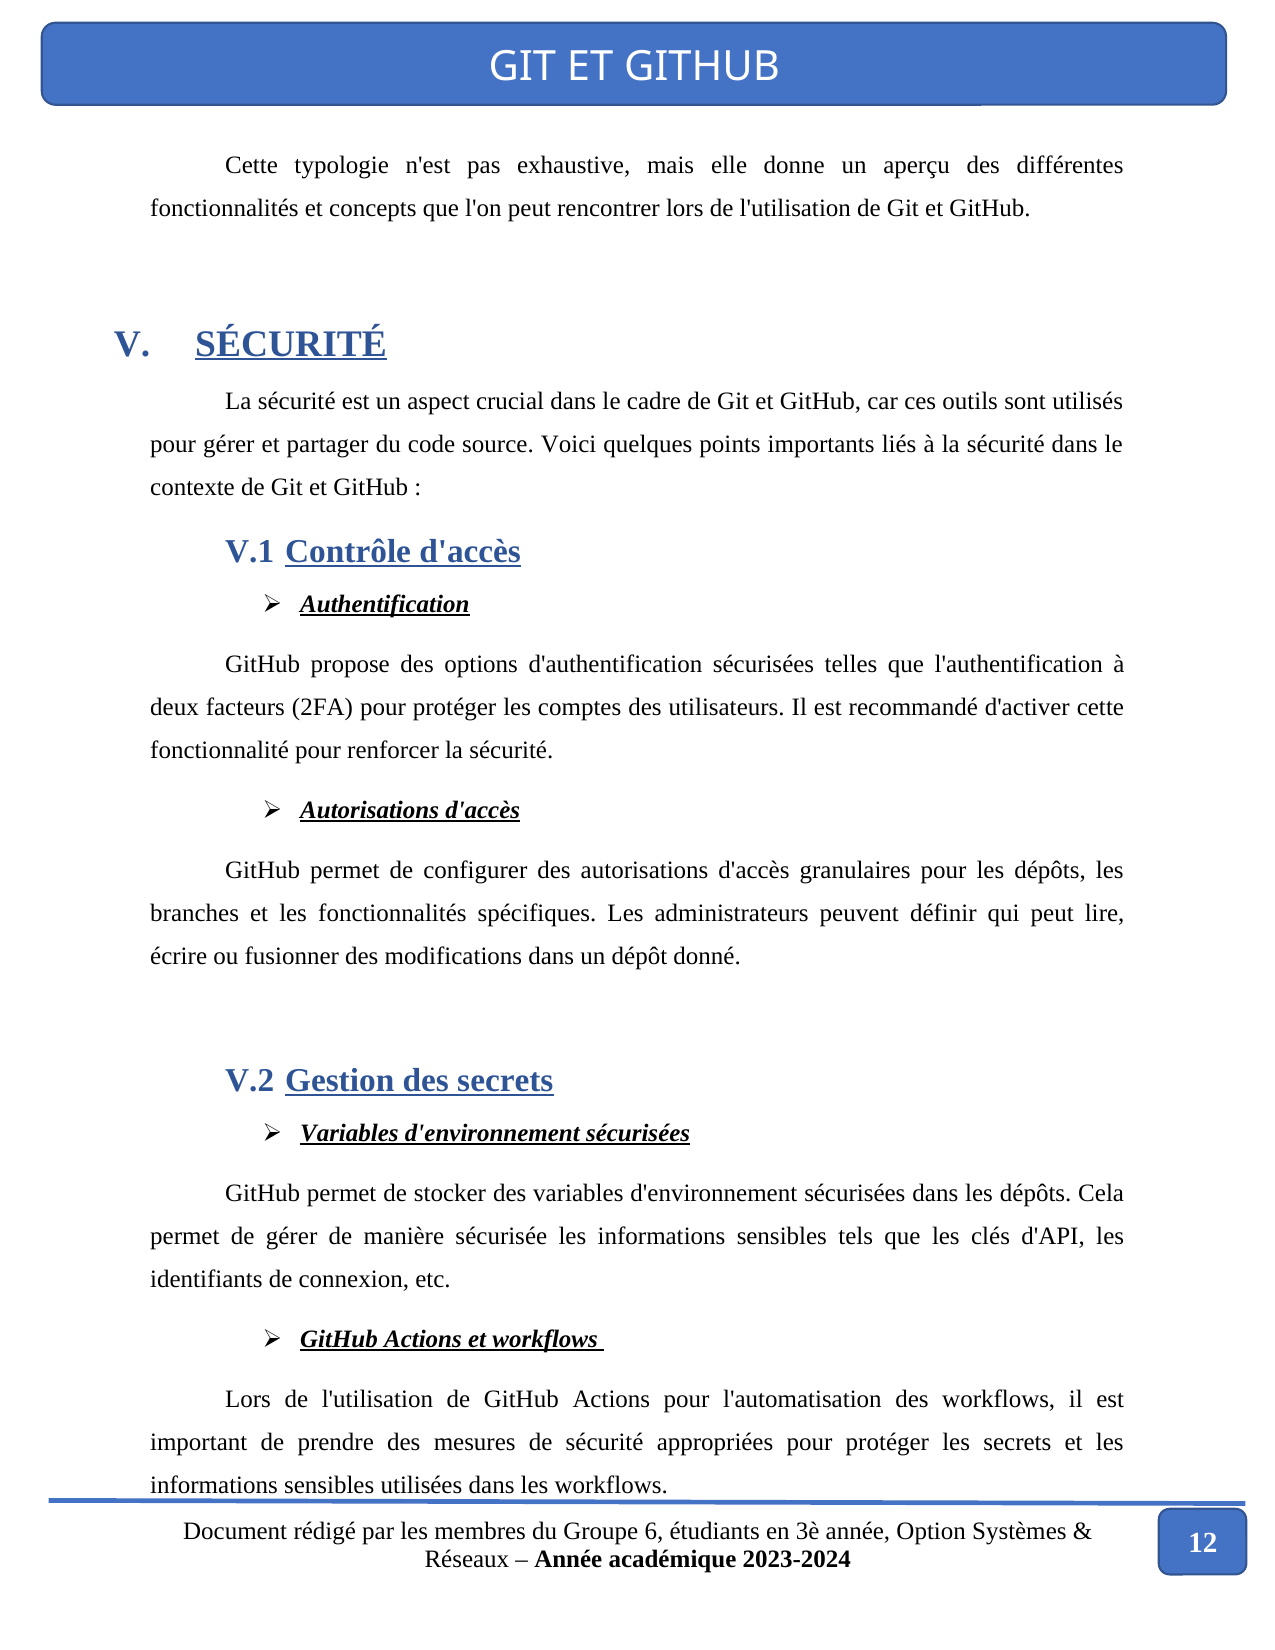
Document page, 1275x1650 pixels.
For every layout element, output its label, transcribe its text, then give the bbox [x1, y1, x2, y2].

text La sécurité est un aspect crucial dans le cadre de Git et GitHub, car ces outils sont utilisés pour gérer et partager du code source. Voici quelques points importants liés à la sécurité dans le contexte de Git et GitHub : [150, 386, 1125, 501]
text Lors de l'utilisation de GitHub Actions pour l'automatisation des workflows, il est important de prendre des mesures de sécurité appropriées pour protéger les secrets et les informations sensibles utilisées dans les workflows. [150, 1384, 1125, 1499]
subtitle Contrôle d'accès [225, 532, 1125, 570]
list Autorisations d'accès [262, 795, 1125, 824]
text Cette typologie n'est pas exhaustive, mais elle donne un aperçu des différentes fonctionnalités et concepts que l'on peut rencontrer lors de l'utilisation de Git et GitHub. [150, 150, 1125, 222]
text GitHub propose des options d'authentification sécurisées telles que l'authentification à deux facteurs (2FA) pour protéger les comptes des utilisateurs. Il est recommandé d'activer cette fonctionnalité pour renforcer la sécurité. [150, 649, 1125, 764]
text GitHub permet de configurer des autorisations d'accès granulaires pour les dépôts, les branches et les fonctionnalités spécifiques. Les administrateurs peuvent définir qui peut lire, écrire ou fusionner des modifications dans un dépôt donné. [150, 855, 1125, 970]
list GitHub Actions et workflows [262, 1324, 1125, 1353]
text GitHub permet de stocker des variables d'environnement sécurisées dans les dépôts. Cela permet de gérer de manière sécurisée les informations sensibles tels que les clés d'API, les identifiants de connexion, etc. [150, 1178, 1125, 1293]
subtitle Sécurité [150, 321, 1125, 364]
list Authentification [262, 589, 1125, 618]
subtitle Gestion des secrets [225, 1061, 1125, 1099]
list Variables d'environnement sécurisées [262, 1118, 1125, 1147]
